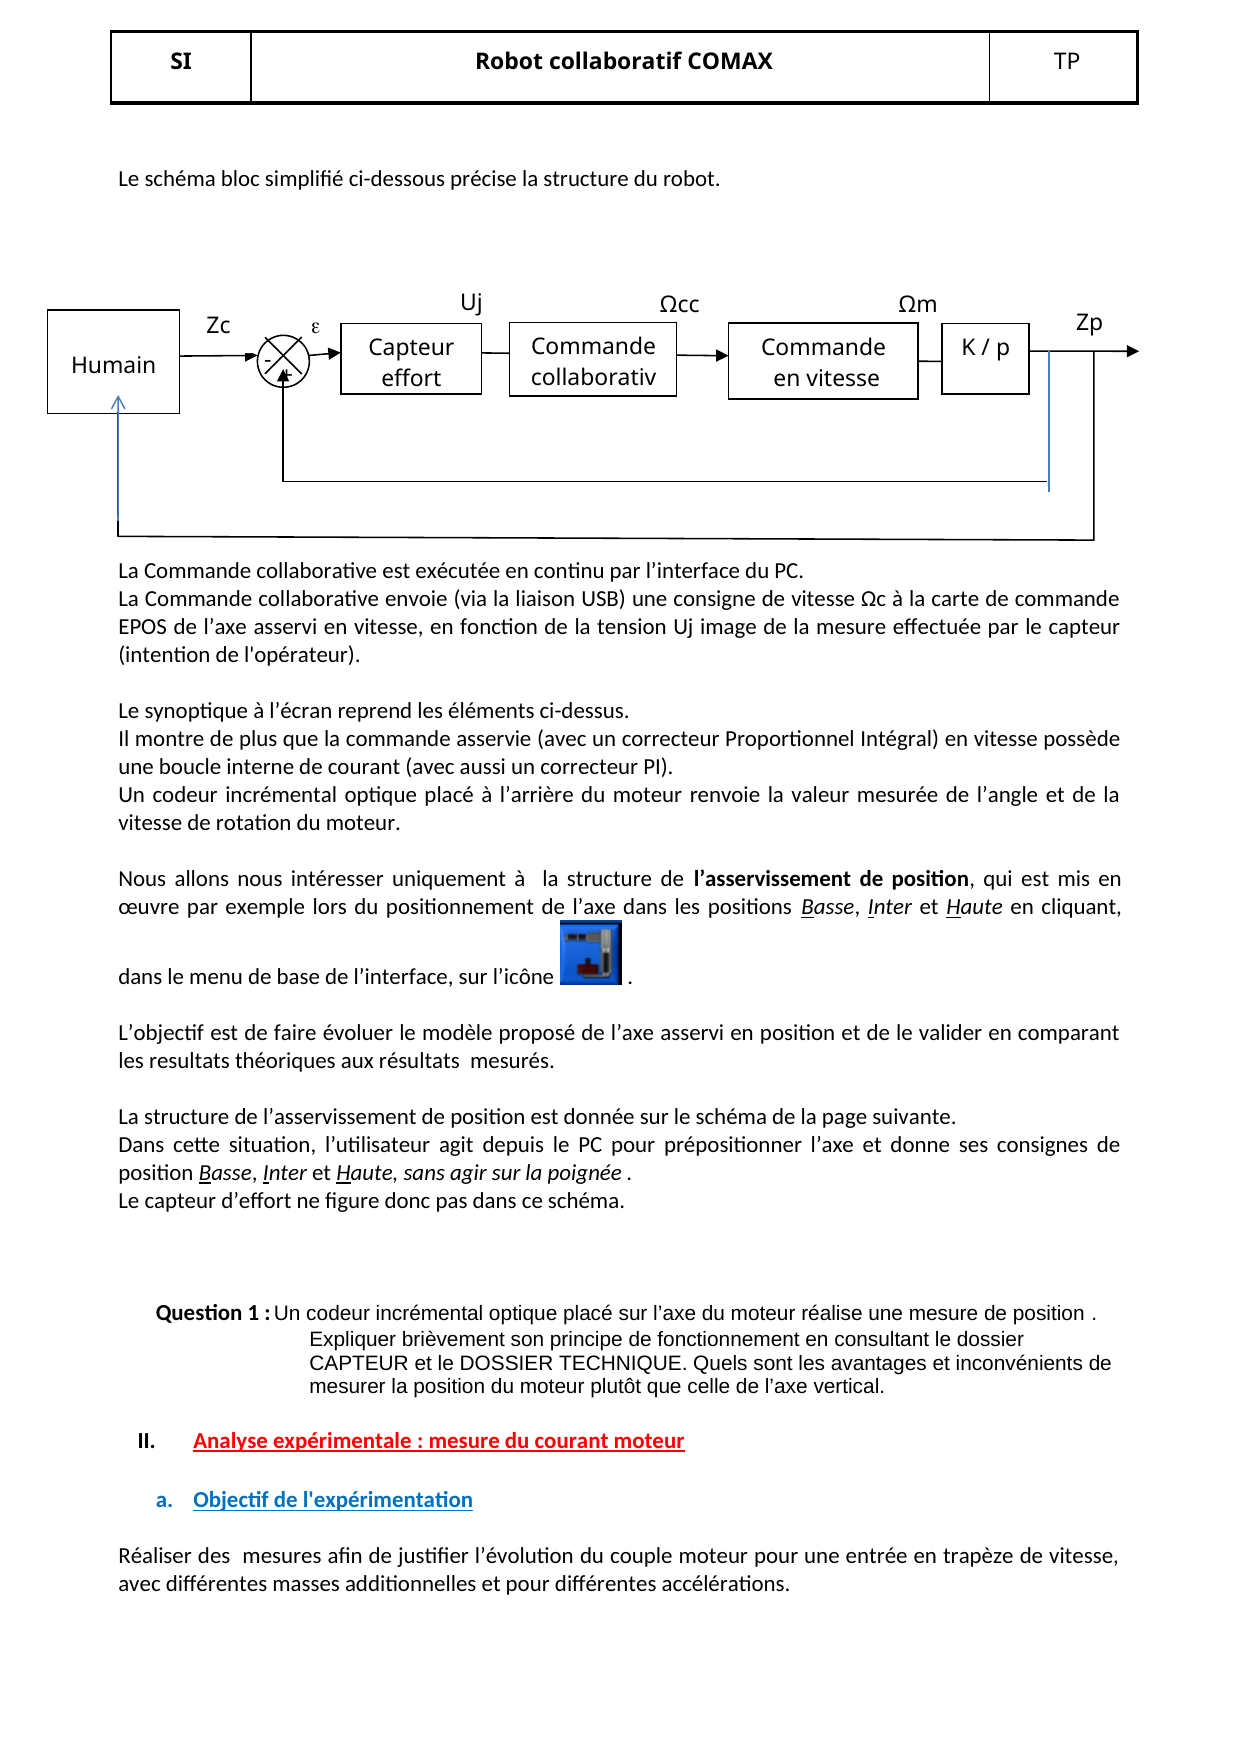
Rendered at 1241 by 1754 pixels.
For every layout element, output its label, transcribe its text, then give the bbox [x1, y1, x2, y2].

text Réaliser des mesures afin de justifier l’évolution du couple moteur pour une entrée en trapèze de vitesse, avec différentes masses additionnelles et pour différentes accélérations. [118, 1542, 1122, 1598]
text L’objectif est de faire évoluer le modèle proposé de l’axe asservi en position et de le valider en comparant les resultats théoriques aux résultats mesurés. [118, 1018, 1122, 1074]
text Le synoptique à l’écran reprend les éléments ci-dessus. [118, 696, 1122, 724]
text La Commande collaborative est exécutée en continu par l’interface du PC. [118, 556, 1122, 584]
text La structure de l’asservissement de position est donnée sur le schéma de la page suivante. [118, 1102, 1122, 1130]
list Analyse expérimentale : mesure du courant moteur [156, 1426, 1122, 1454]
picture [560, 920, 622, 985]
text Le schéma bloc simplifié ci-dessous précise la structure du robot. [118, 164, 1122, 192]
text Un codeur incrémental optique placé sur l’axe du moteur réalise une mesure de position . Expliquer brièvement son principe de fonctionnement en consultant le dossier CAPTEUR et le DOSSIER TECHNIQUE. Quels sont les avantages et inconvénients de mesurer la position du moteur plutôt que celle de l’axe vertical. [156, 1298, 1122, 1398]
text Il montre de plus que la commande asservie (avec un correcteur Proportionnel Intégral) en vitesse possède une boucle interne de courant (avec aussi un correcteur PI). [118, 724, 1122, 780]
text Un codeur incrémental optique placé à l’arrière du moteur renvoie la valeur mesurée de l’angle et de la vitesse de rotation du moteur. [118, 780, 1122, 836]
text Dans cette situation, l’utilisateur agit depuis le PC pour prépositionner l’axe et donne ses consignes de position Basse, Inter et Haute, sans agir sur la poignée . [118, 1130, 1122, 1186]
text Nous allons nous intéresser uniquement à la structure de l’asservissement de position, qui est mis en œuvre par exemple lors du positionnement de l’axe dans les positions Basse, Inter et Haute en cliquant, dans le menu de base de l’interface, sur l’icône . [118, 864, 1122, 990]
list Objectif de l'expérimentation [156, 1486, 1122, 1513]
text La Commande collaborative envoie (via la liaison USB) une consigne de vitesse Ωc à la carte de commande EPOS de l’axe asservi en vitesse, en fonction de la tension Uj image de la mesure effectuée par le capteur (intention de l'opérateur). [118, 584, 1122, 668]
text Le capteur d’effort ne figure donc pas dans ce schéma. [118, 1186, 1122, 1214]
